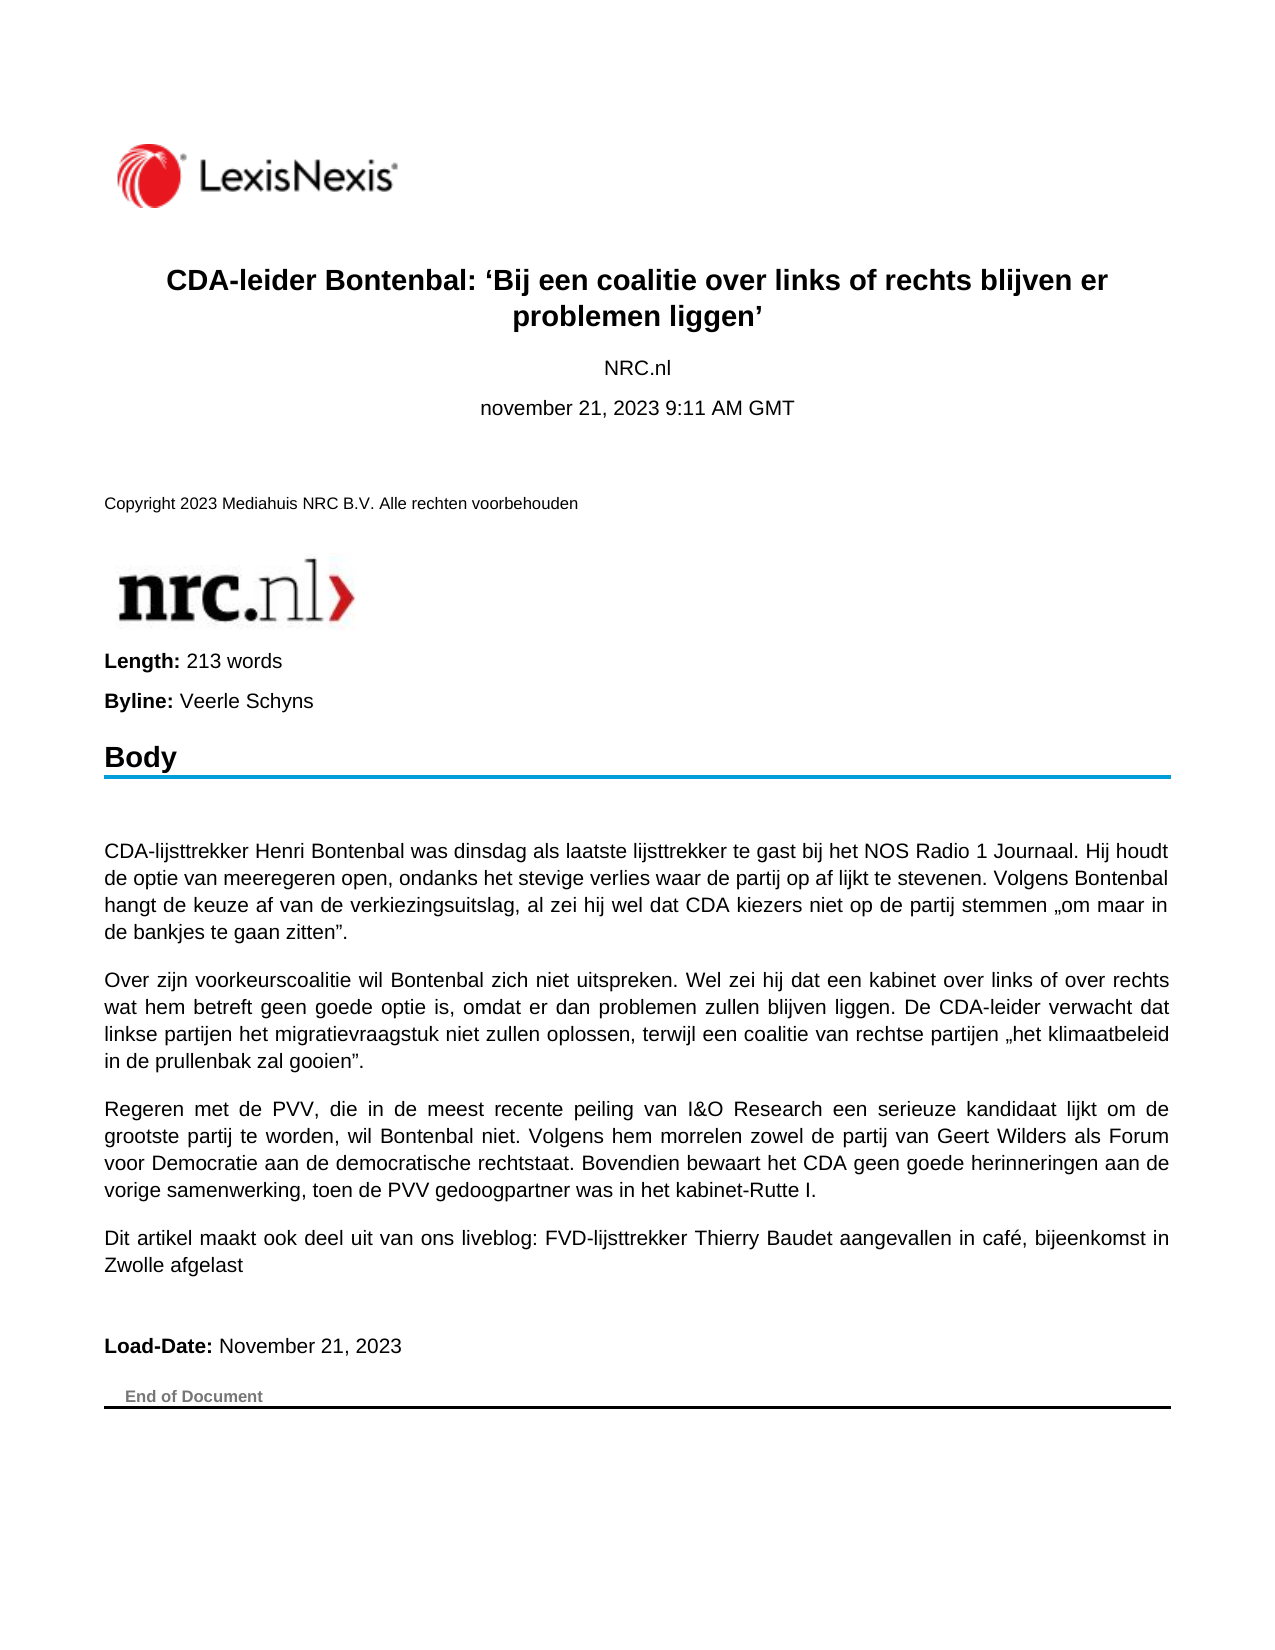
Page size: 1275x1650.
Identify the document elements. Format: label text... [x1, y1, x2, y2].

text Body [104, 738, 1171, 773]
text Copyright 2023 Mediahuis NRC B.V. Alle rechten voorbehouden [104, 461, 1171, 513]
text NRC.nl [104, 353, 1171, 380]
text CDA-lijsttrekker Henri Bontenbal was dinsdag als laatste lijsttrekker te gast bij het NOS Radio 1 Journaal. Hij houdt de optie van meeregeren open, ondanks het stevige verlies waar de partij op af lijkt te stevenen. Volgens Bontenbal hangt de keuze af van de verkiezingsuitslag, al zei hij wel dat CDA kiezers niet op de partij stemmen „om maar in de bankjes te gaan zitten”. [104, 835, 1171, 944]
text Length: 213 words [104, 646, 1171, 673]
text Byline: Veerle Schyns [104, 686, 1171, 713]
picture [104, 144, 412, 208]
text Regeren met de PVV, die in de meest recente peiling van I&O Research een serieuze kandidaat lijkt om de grootste partij te worden, wil Bontenbal niet. Volgens hem morrelen zowel de partij van Geert Wilders als Forum voor Democratie aan de democratische rechtstaat. Bovendien bewaart het CDA geen goede herinneringen aan de vorige samenwerking, toen de PVV gedoogpartner was in het kabinet-Rutte I. [104, 1094, 1171, 1202]
subtitle CDA-leider Bontenbal: ‘Bij een coalitie over links of rechts blijven er problemen liggen’ [104, 261, 1171, 332]
text Over zijn voorkeurscoalitie wil Bontenbal zich niet uitspreken. Wel zei hij dat een kabinet over links of over rechts wat hem betreft geen goede optie is, omdat er dan problemen zullen blijven liggen. De CDA-leider verwacht dat linkse partijen het migratievraagstuk niet zullen oplossen, terwijl een coalitie van rechtse partijen „het klimaatbeleid in de prullenbak zal gooien”. [104, 964, 1171, 1073]
text Dit artikel maakt ook deel uit van ons liveblog: FVD-lijsttrekker Thierry Baudet aangevallen in café, bijeenkomst in Zwolle afgelast [104, 1223, 1171, 1277]
text End of Document [125, 1387, 1171, 1406]
text november 21, 2023 9:11 AM GMT [104, 393, 1171, 420]
picture [104, 553, 364, 634]
text Load-Date: November 21, 2023 [104, 1302, 1171, 1358]
